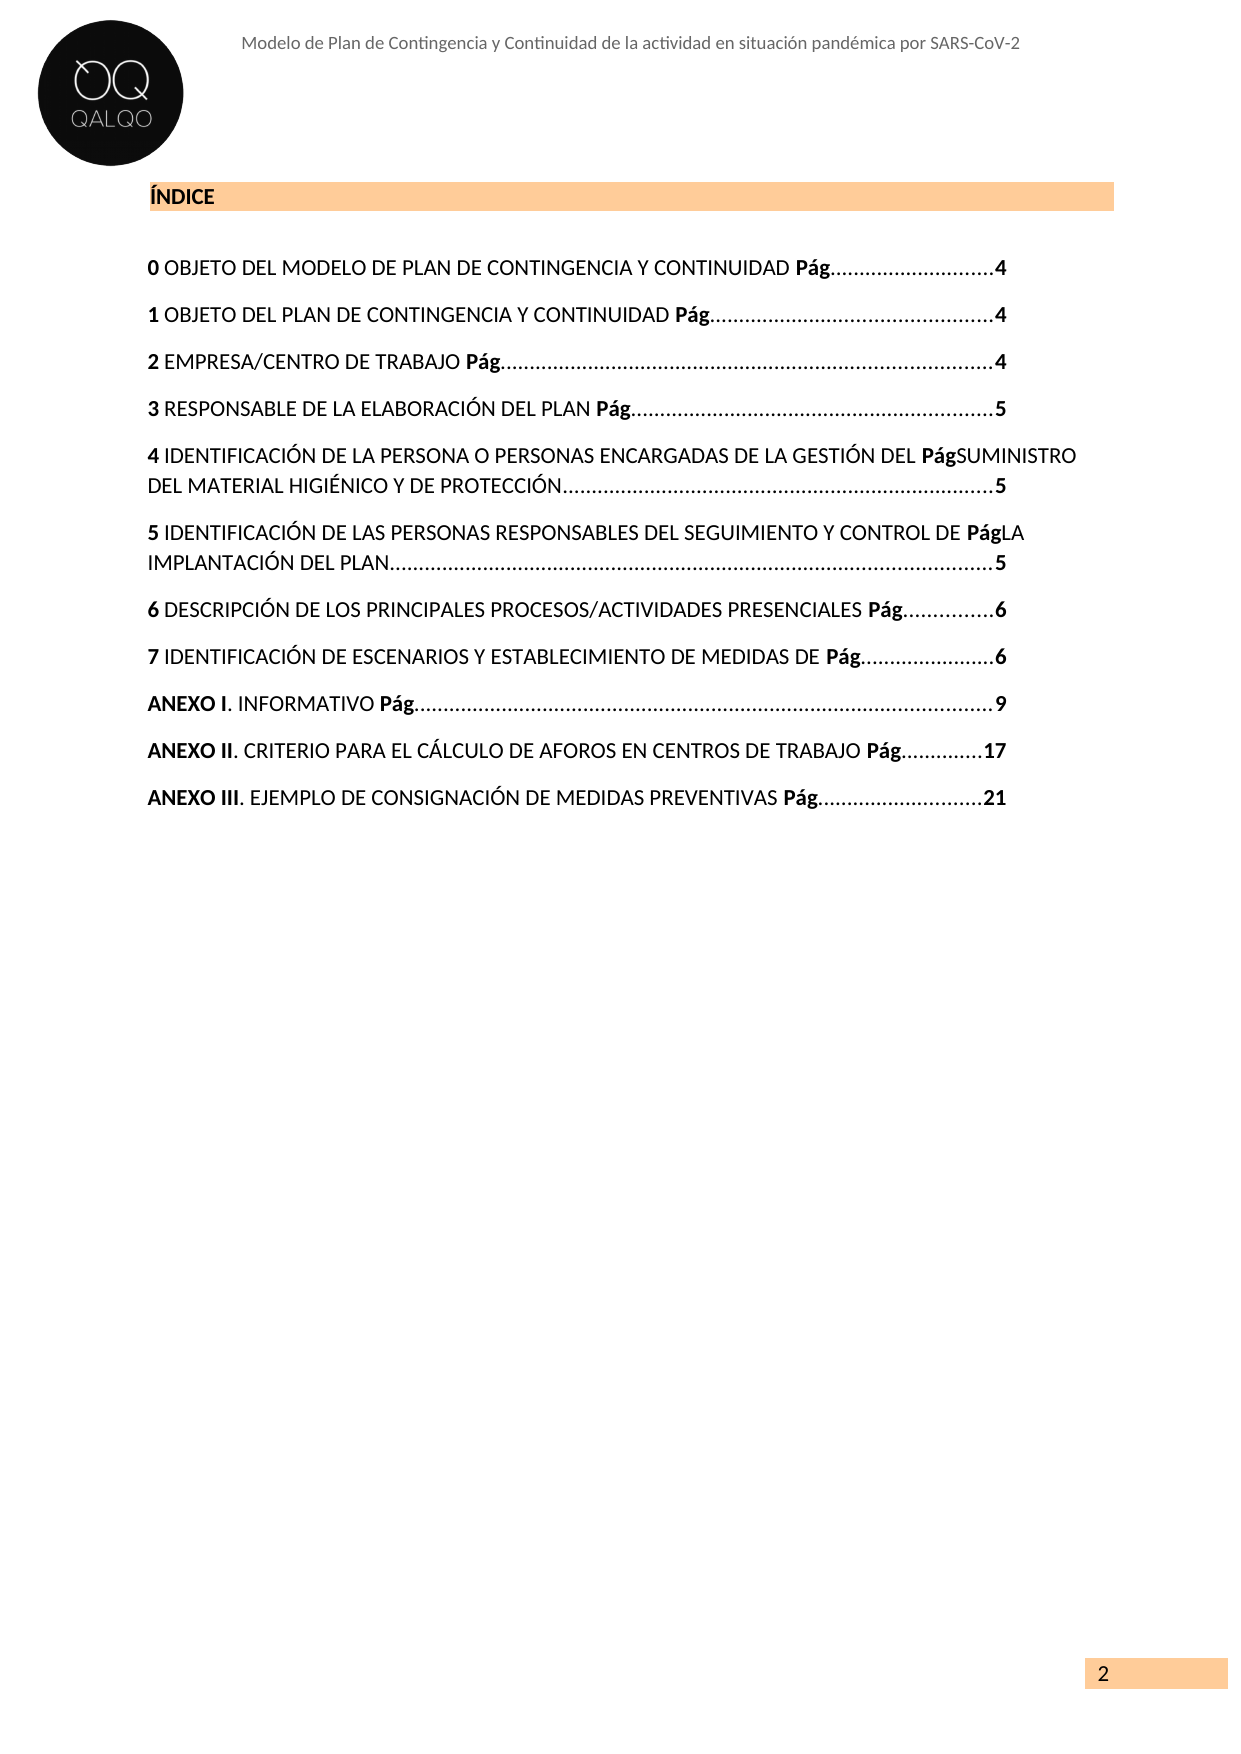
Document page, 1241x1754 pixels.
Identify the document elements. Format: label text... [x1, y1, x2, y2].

picture [33, 15, 190, 169]
text ÍNDICE [150, 182, 1114, 211]
